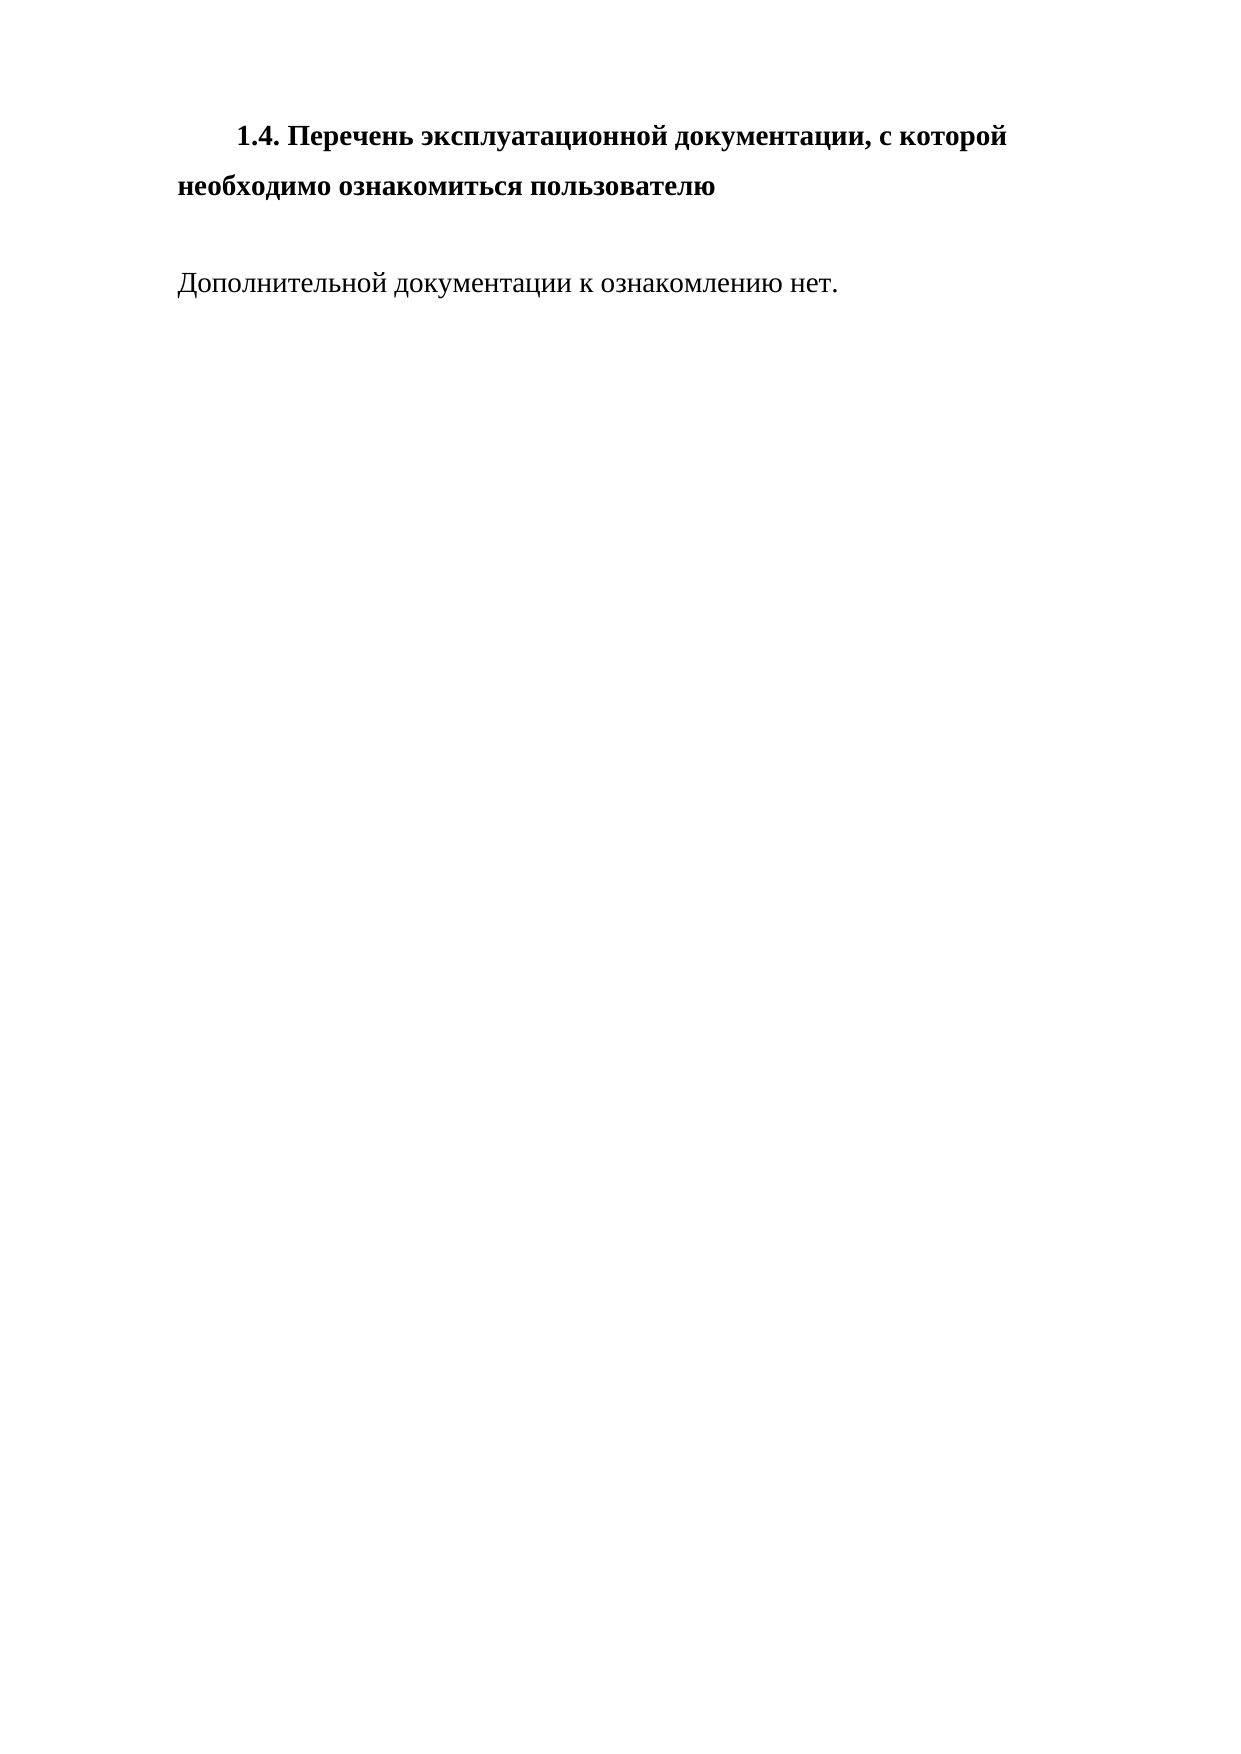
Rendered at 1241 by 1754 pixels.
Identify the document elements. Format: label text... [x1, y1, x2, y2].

text Дополнительной документации к ознакомлению нет. [177, 266, 1152, 299]
subtitle 1.4. Перечень эксплуатационной документации, с которой необходимо ознакомиться пользователю [177, 118, 1152, 202]
